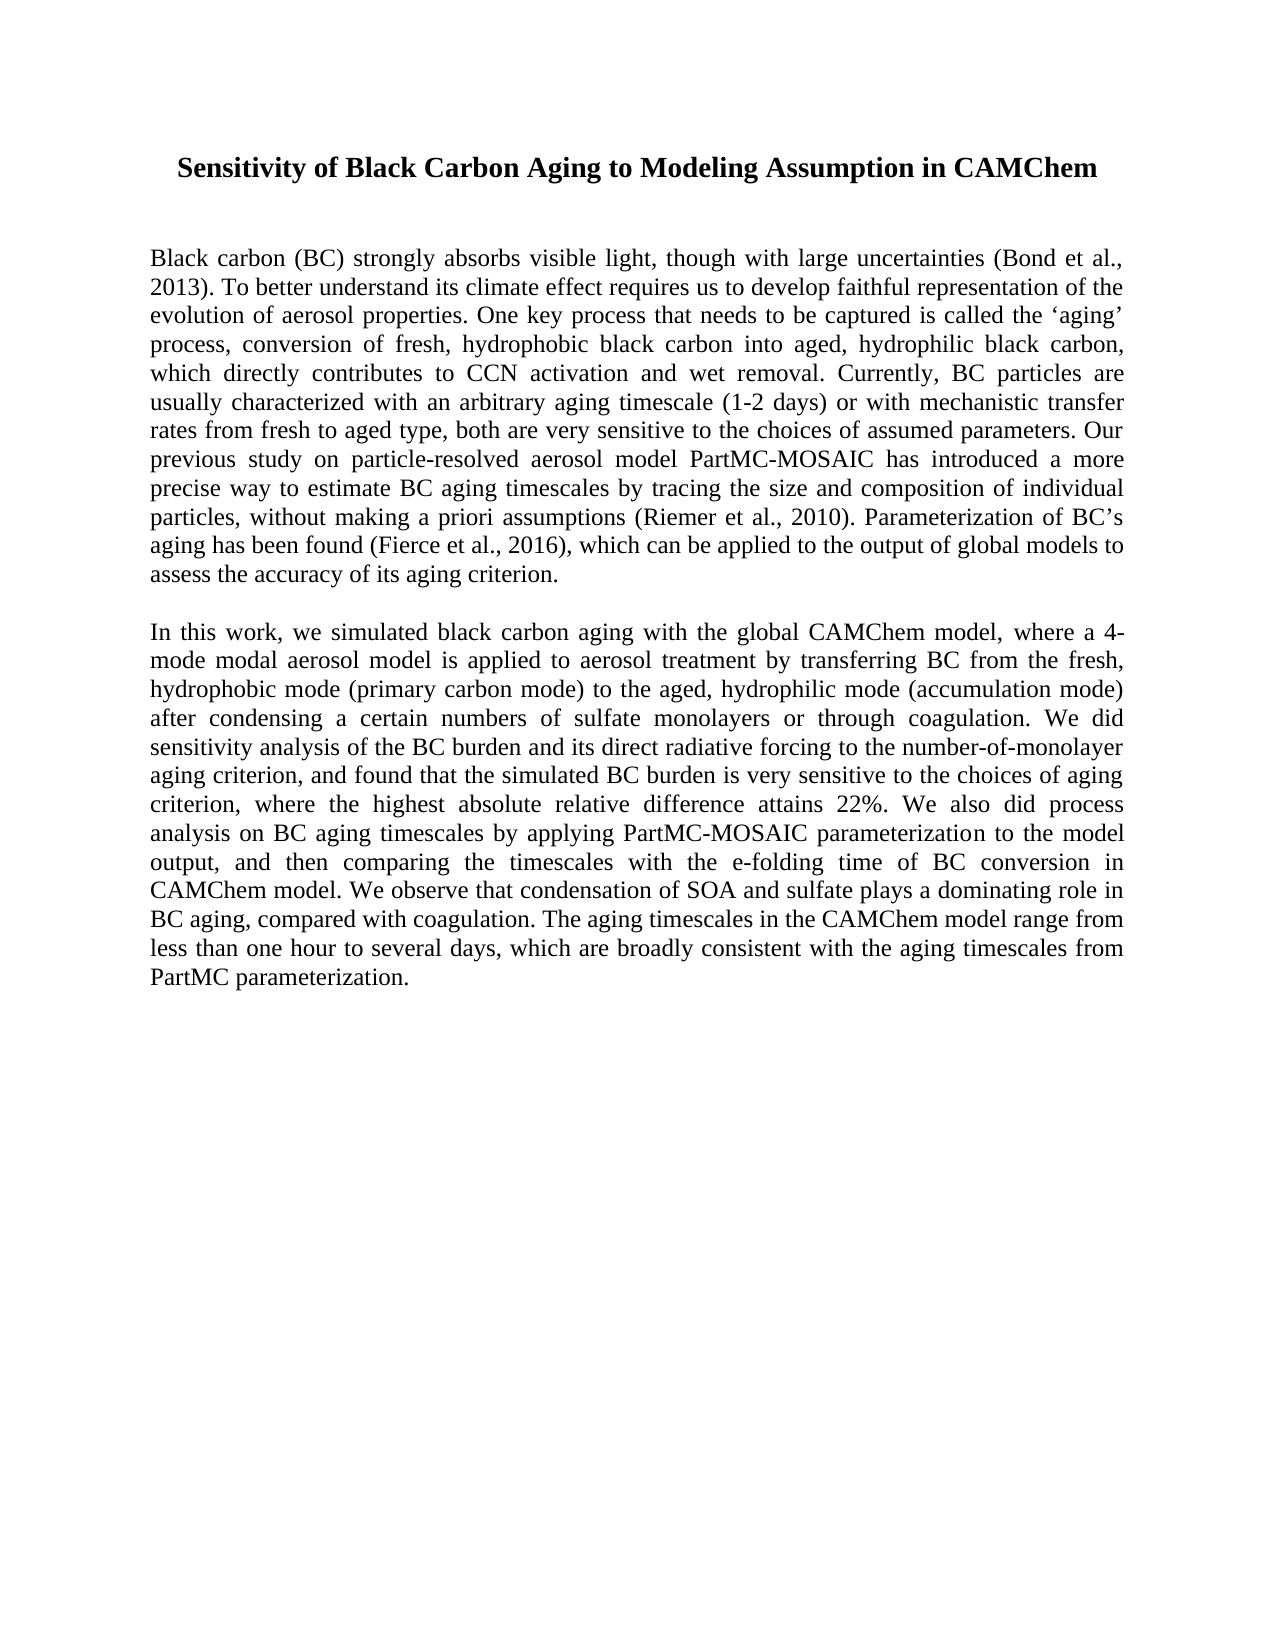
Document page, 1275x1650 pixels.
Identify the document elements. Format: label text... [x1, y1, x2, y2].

text Sensitivity of Black Carbon Aging to Modeling Assumption in CAMChem [150, 150, 1125, 183]
text In this work, we simulated black carbon aging with the global CAMChem model, where a 4-mode modal aerosol model is applied to aerosol treatment by transferring BC from the fresh, hydrophobic mode (primary carbon mode) to the aged, hydrophilic mode (accumulation mode) after condensing a certain numbers of sulfate monolayers or through coagulation. We did sensitivity analysis of the BC burden and its direct radiative forcing to the number-of-monolayer aging criterion, and found that the simulated BC burden is very sensitive to the choices of aging criterion, where the highest absolute relative difference attains 22%. We also did process analysis on BC aging timescales by applying PartMC-MOSAIC parameterization to the model output, and then comparing the timescales with the e-folding time of BC conversion in CAMChem model. We observe that condensation of SOA and sulfate plays a dominating role in BC aging, compared with coagulation. The aging timescales in the CAMChem model range from less than one hour to several days, which are broadly consistent with the aging timescales from PartMC parameterization. [150, 617, 1125, 990]
text Black carbon (BC) strongly absorbs visible light, though with large uncertainties (Bond et al., 2013). To better understand its climate effect requires us to develop faithful representation of the evolution of aerosol properties. One key process that needs to be captured is called the ‘aging’ process, conversion of fresh, hydrophobic black carbon into aged, hydrophilic black carbon, which directly contributes to CCN activation and wet removal. Currently, BC particles are usually characterized with an arbitrary aging timescale (1-2 days) or with mechanistic transfer rates from fresh to aged type, both are very sensitive to the choices of assumed parameters. Our previous study on particle-resolved aerosol model PartMC-MOSAIC has introduced a more precise way to estimate BC aging timescales by tracing the size and composition of individual particles, without making a priori assumptions (Riemer et al., 2010). Parameterization of BC’s aging has been found (Fierce et al., 2016), which can be applied to the output of global models to assess the accuracy of its aging criterion. [150, 243, 1125, 588]
